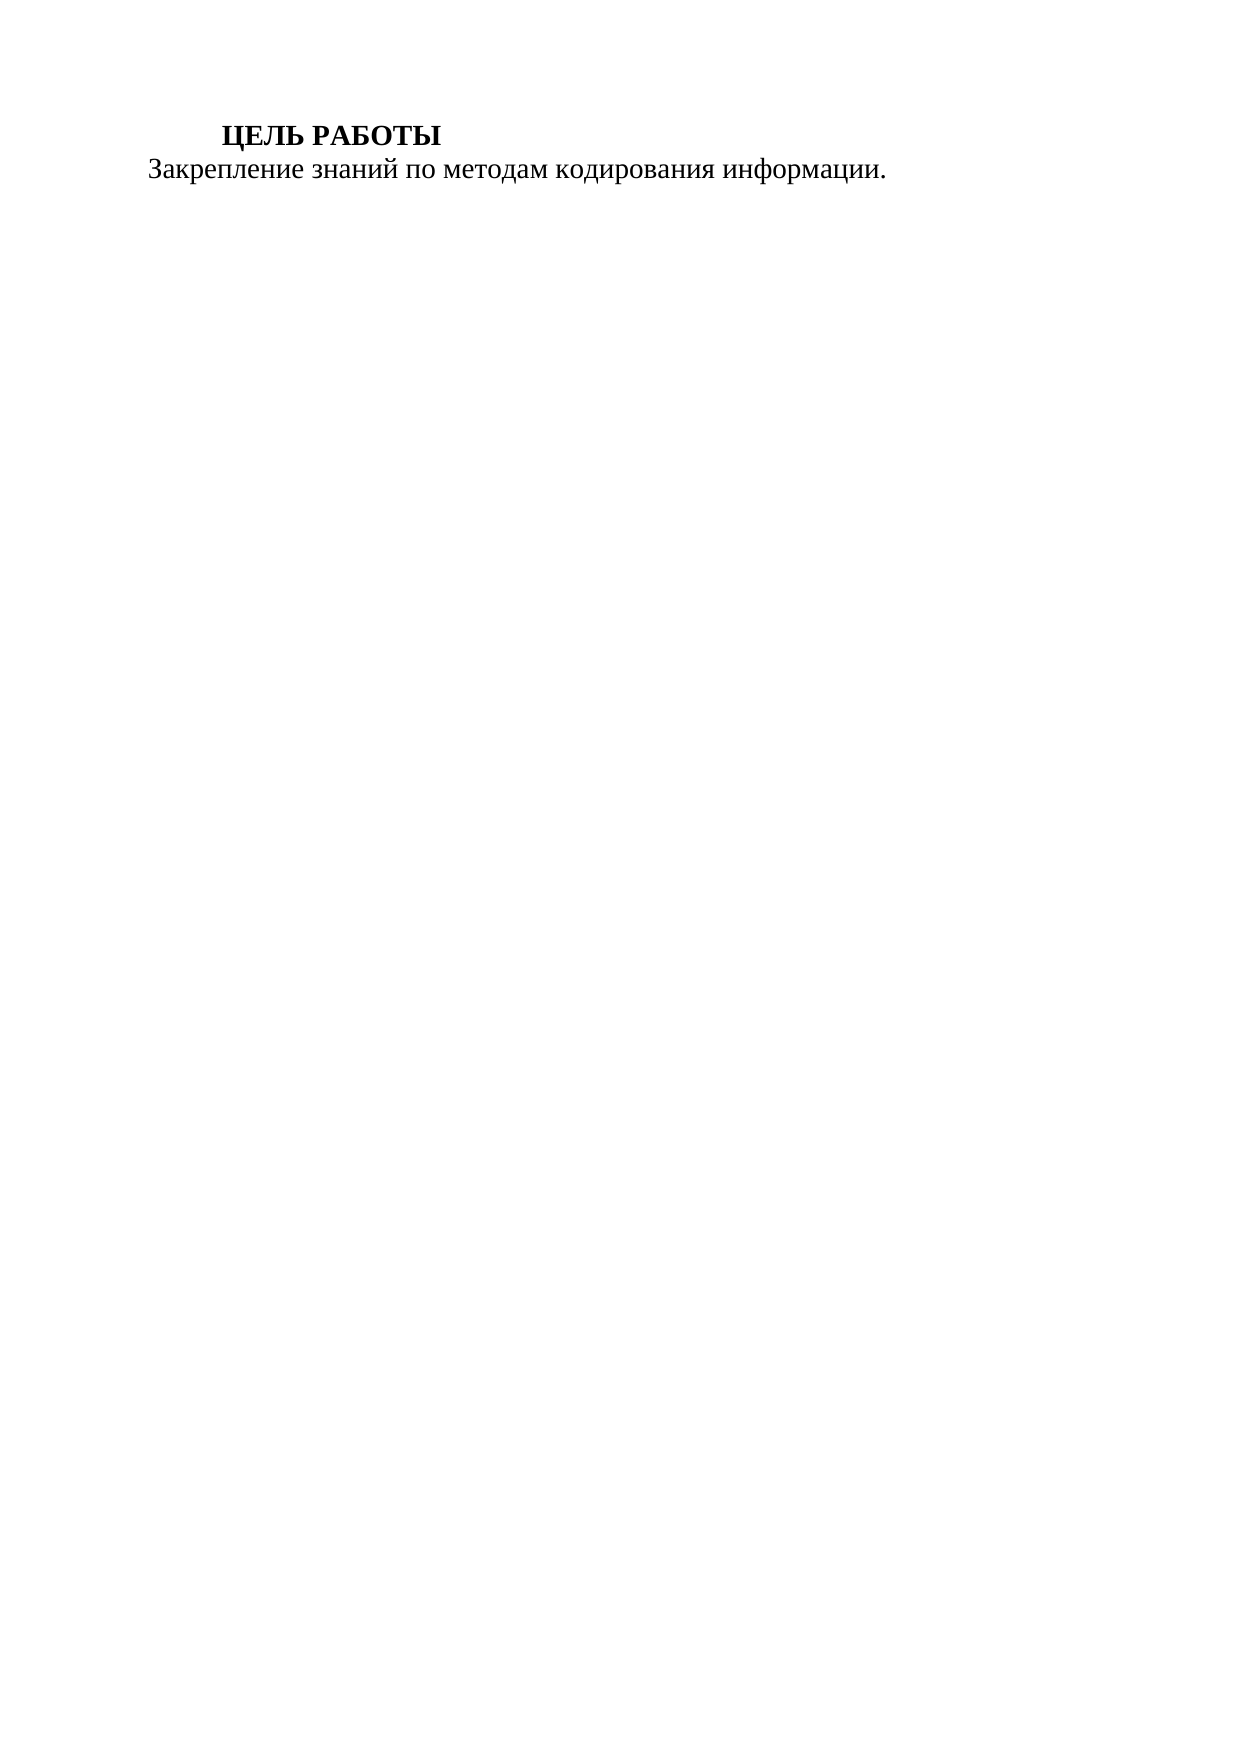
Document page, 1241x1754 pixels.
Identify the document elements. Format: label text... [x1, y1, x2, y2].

text Закрепление знаний по методам кодирования информации. [148, 152, 1152, 185]
text ЦЕЛЬ РАБОТЫ [148, 118, 1152, 152]
